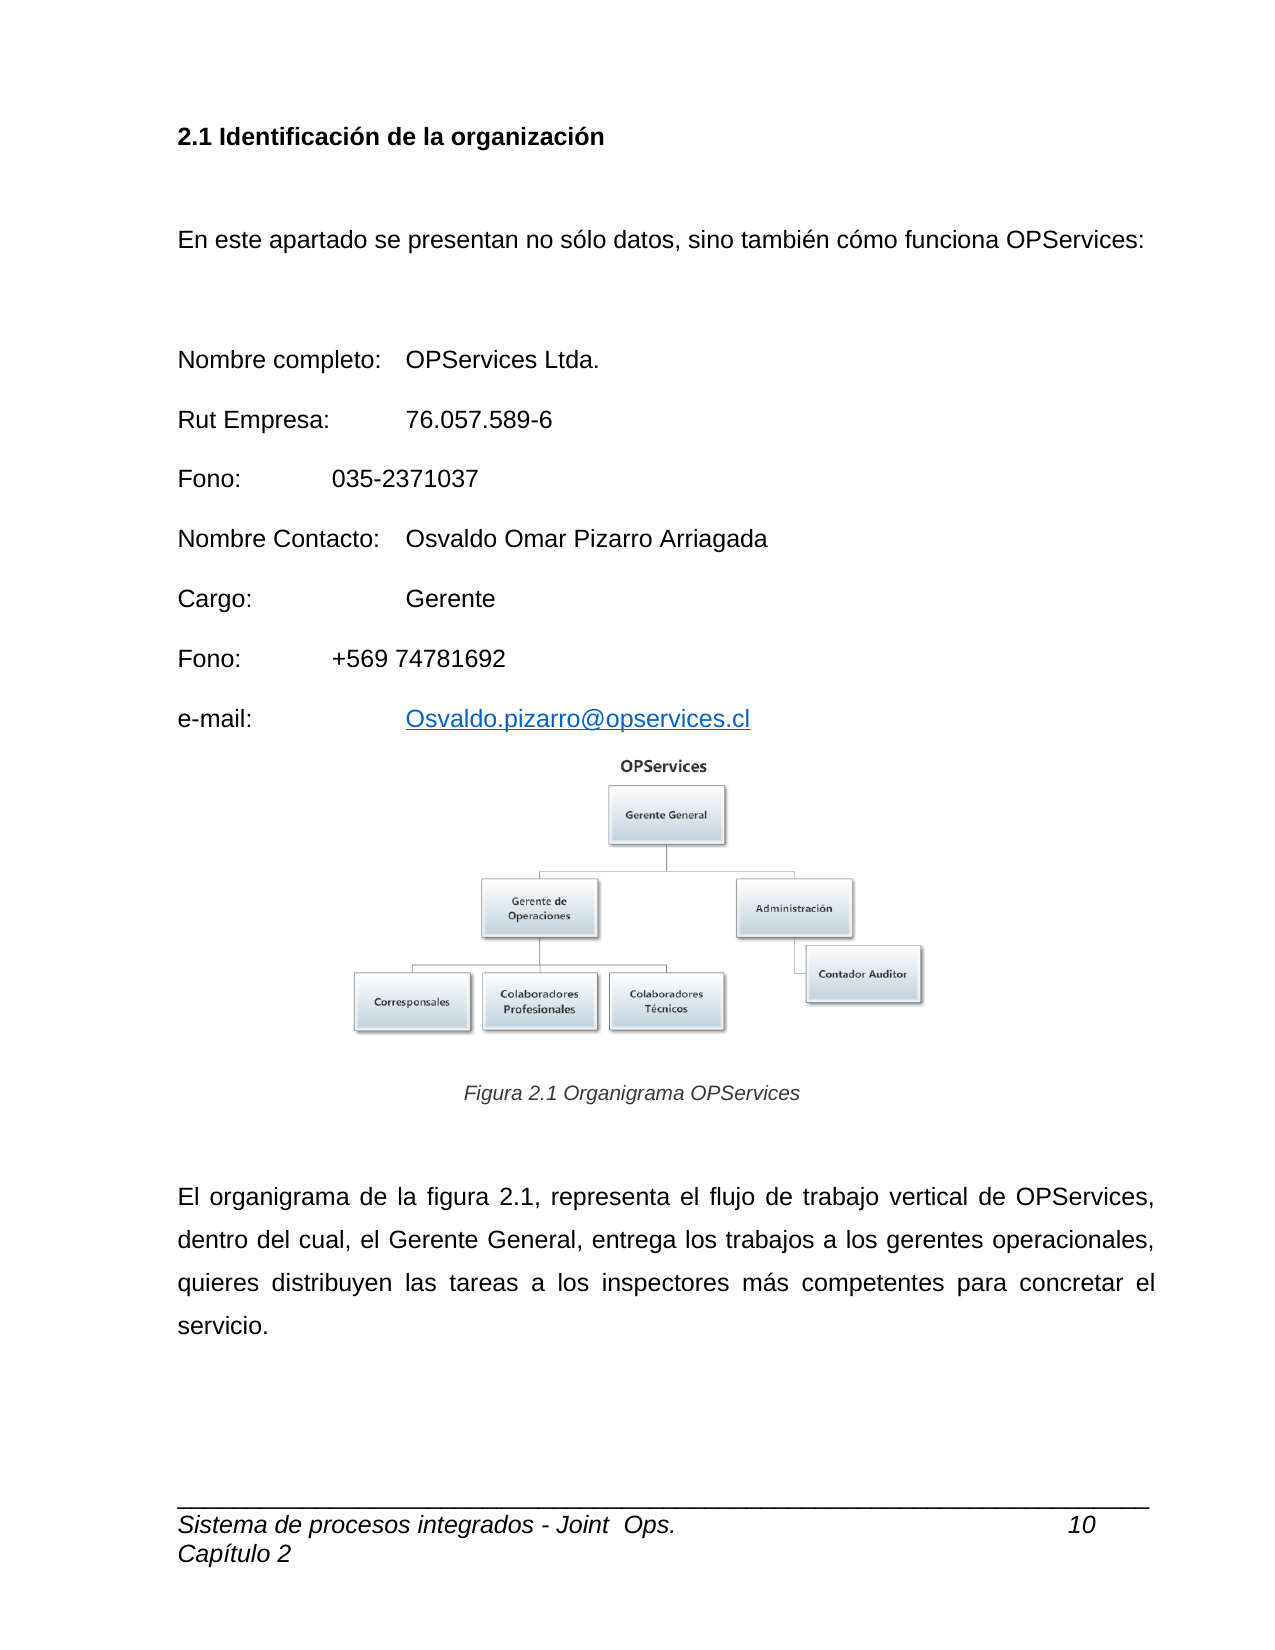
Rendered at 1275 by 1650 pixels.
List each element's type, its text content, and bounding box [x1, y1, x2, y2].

subtitle 2.1 Identificación de la organización [177, 122, 1157, 151]
text Nombre Contacto: Osvaldo Omar Pizarro Arriagada [177, 524, 1157, 553]
text Rut Empresa: 76.057.589-6 [177, 404, 1157, 433]
text El organigrama de la figura 2.1, representa el flujo de trabajo vertical de OPServices, dentro del cual, el Gerente General, entrega los trabajos a los gerentes operacionales, quieres distribuyen las tareas a los inspectores más competentes para concretar el servicio. [177, 1182, 1157, 1340]
text Nombre completo: OPServices Ltda. [177, 345, 1157, 373]
text Cargo: Gerente [177, 584, 1157, 613]
text e-mail: Osvaldo.pizarro@opservices.cl [177, 703, 1157, 732]
text Fono: 035-2371037 [177, 464, 1157, 493]
text En este apartado se presentan no sólo datos, sino también cómo funciona OPServices: [177, 225, 1157, 254]
picture [339, 749, 927, 1043]
text Fono: +569 74781692 [177, 644, 1157, 672]
